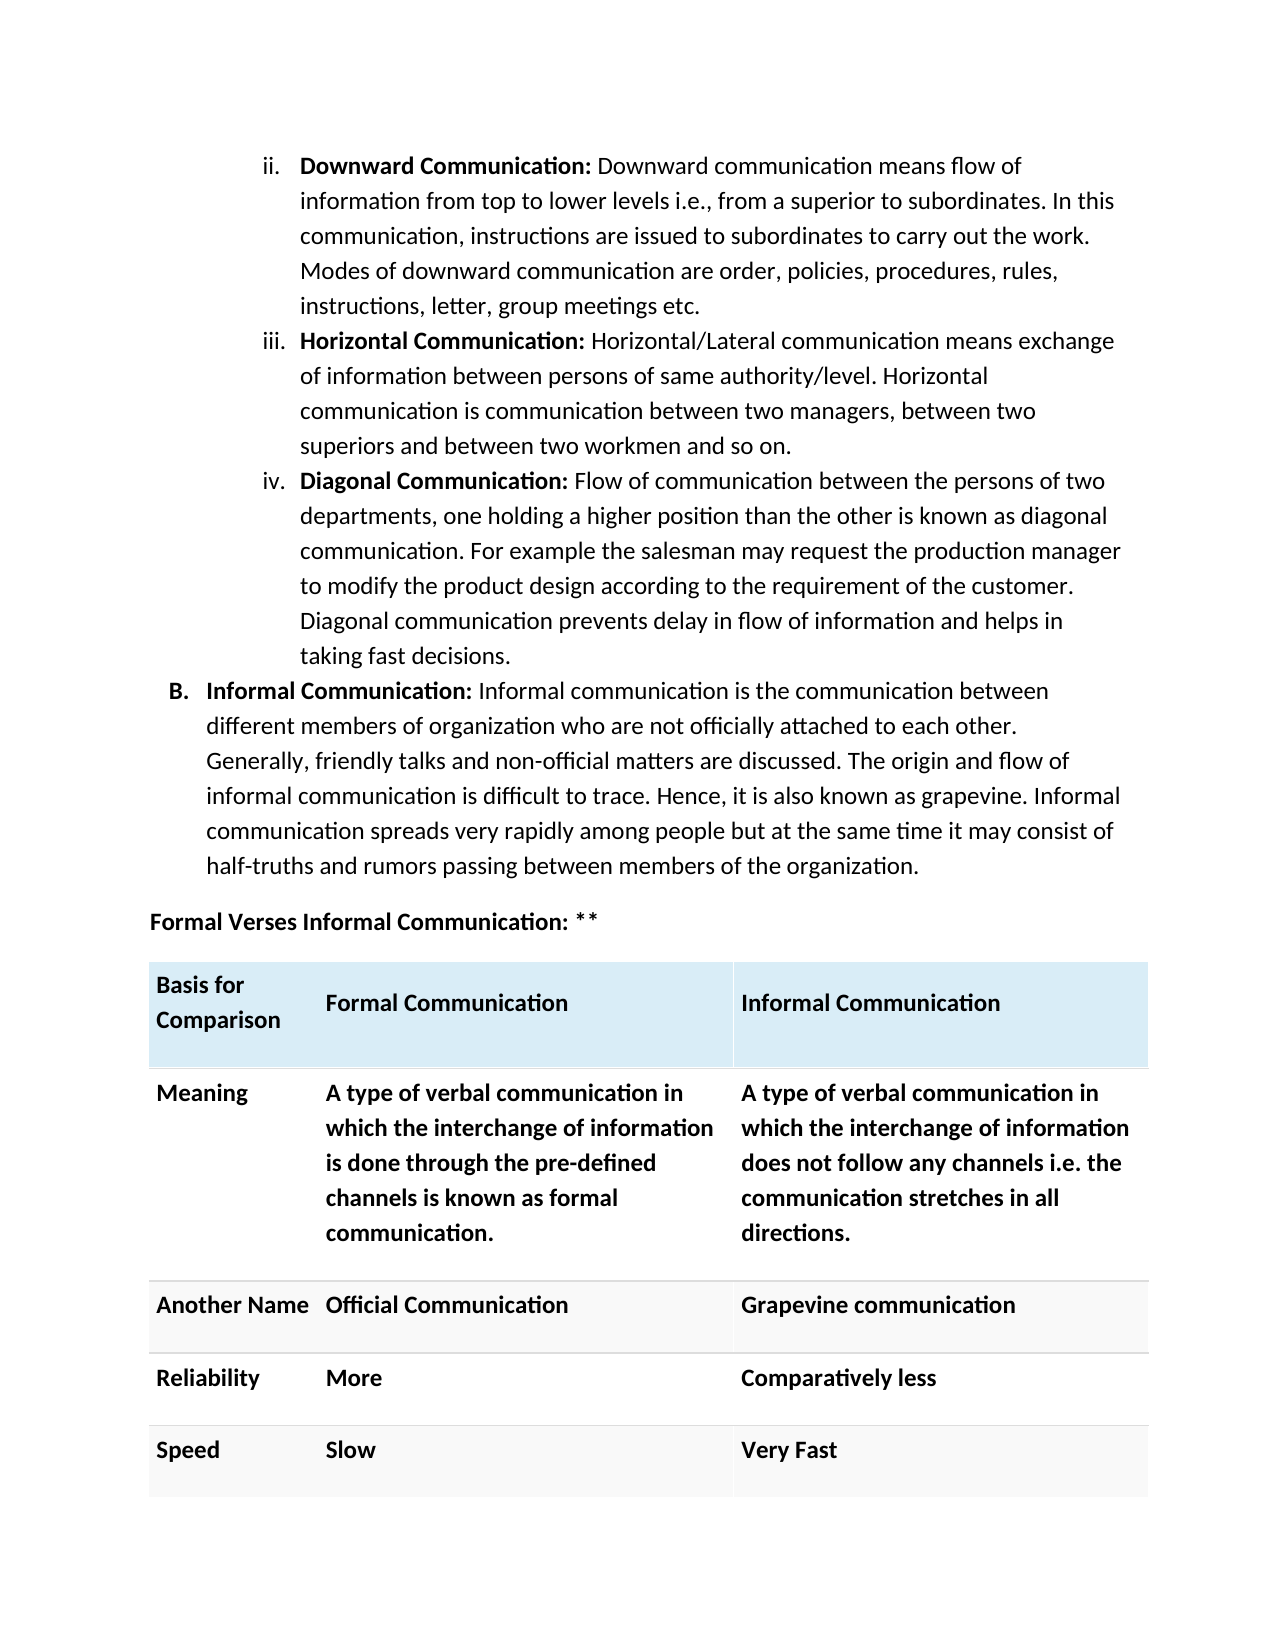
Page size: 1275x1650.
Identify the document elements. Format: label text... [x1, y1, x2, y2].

list Informal Communication: Informal communication is the communication between different members of organization who are not officially attached to each other. Generally, friendly talks and non-official matters are discussed. The origin and flow of informal communication is difficult to trace. Hence, it is also known as grapevine. Informal communication spreads very rapidly among people but at the same time it may consist of half-truths and rumors passing between members of the organization. [169, 675, 1125, 881]
table_cell Official Communication [318, 1282, 733, 1352]
table_cell Reliability [149, 1354, 318, 1425]
table_cell Very Fast [734, 1426, 1148, 1497]
text Formal Verses Informal Communication: ** [150, 906, 1125, 936]
table_header Formal Communication [318, 962, 733, 1067]
table_cell Speed [149, 1426, 318, 1497]
list Diagonal Communication: Flow of communication between the persons of two departments, one holding a higher position than the other is known as diagonal communication. For example the salesman may request the production manager to modify the product design according to the requirement of the customer. Diagonal communication prevents delay in flow of information and helps in taking fast decisions. [262, 465, 1125, 671]
table_cell Comparatively less [734, 1354, 1148, 1425]
table_header Basis for Comparison [149, 962, 318, 1067]
table_cell More [318, 1354, 733, 1425]
table_cell Grapevine communication [734, 1282, 1148, 1352]
list Horizontal Communication: Horizontal/Lateral communication means exchange of information between persons of same authority/level. Horizontal communication is communication between two managers, between two superiors and between two workmen and so on. [262, 325, 1125, 461]
table_cell Slow [318, 1426, 733, 1497]
table_cell Meaning [149, 1069, 318, 1280]
table_cell A type of verbal communication in which the interchange of information does not follow any channels i.e. the communication stretches in all directions. [734, 1069, 1148, 1280]
table_cell A type of verbal communication in which the interchange of information is done through the pre-defined channels is known as formal communication. [318, 1069, 733, 1280]
table_cell Another Name [149, 1282, 318, 1352]
list Downward Communication: Downward communication means flow of information from top to lower levels i.e., from a superior to subordinates. In this communication, instructions are issued to subordinates to carry out the work. Modes of downward communication are order, policies, procedures, rules, instructions, letter, group meetings etc. [262, 150, 1125, 321]
table_header Informal Communication [734, 962, 1148, 1067]
